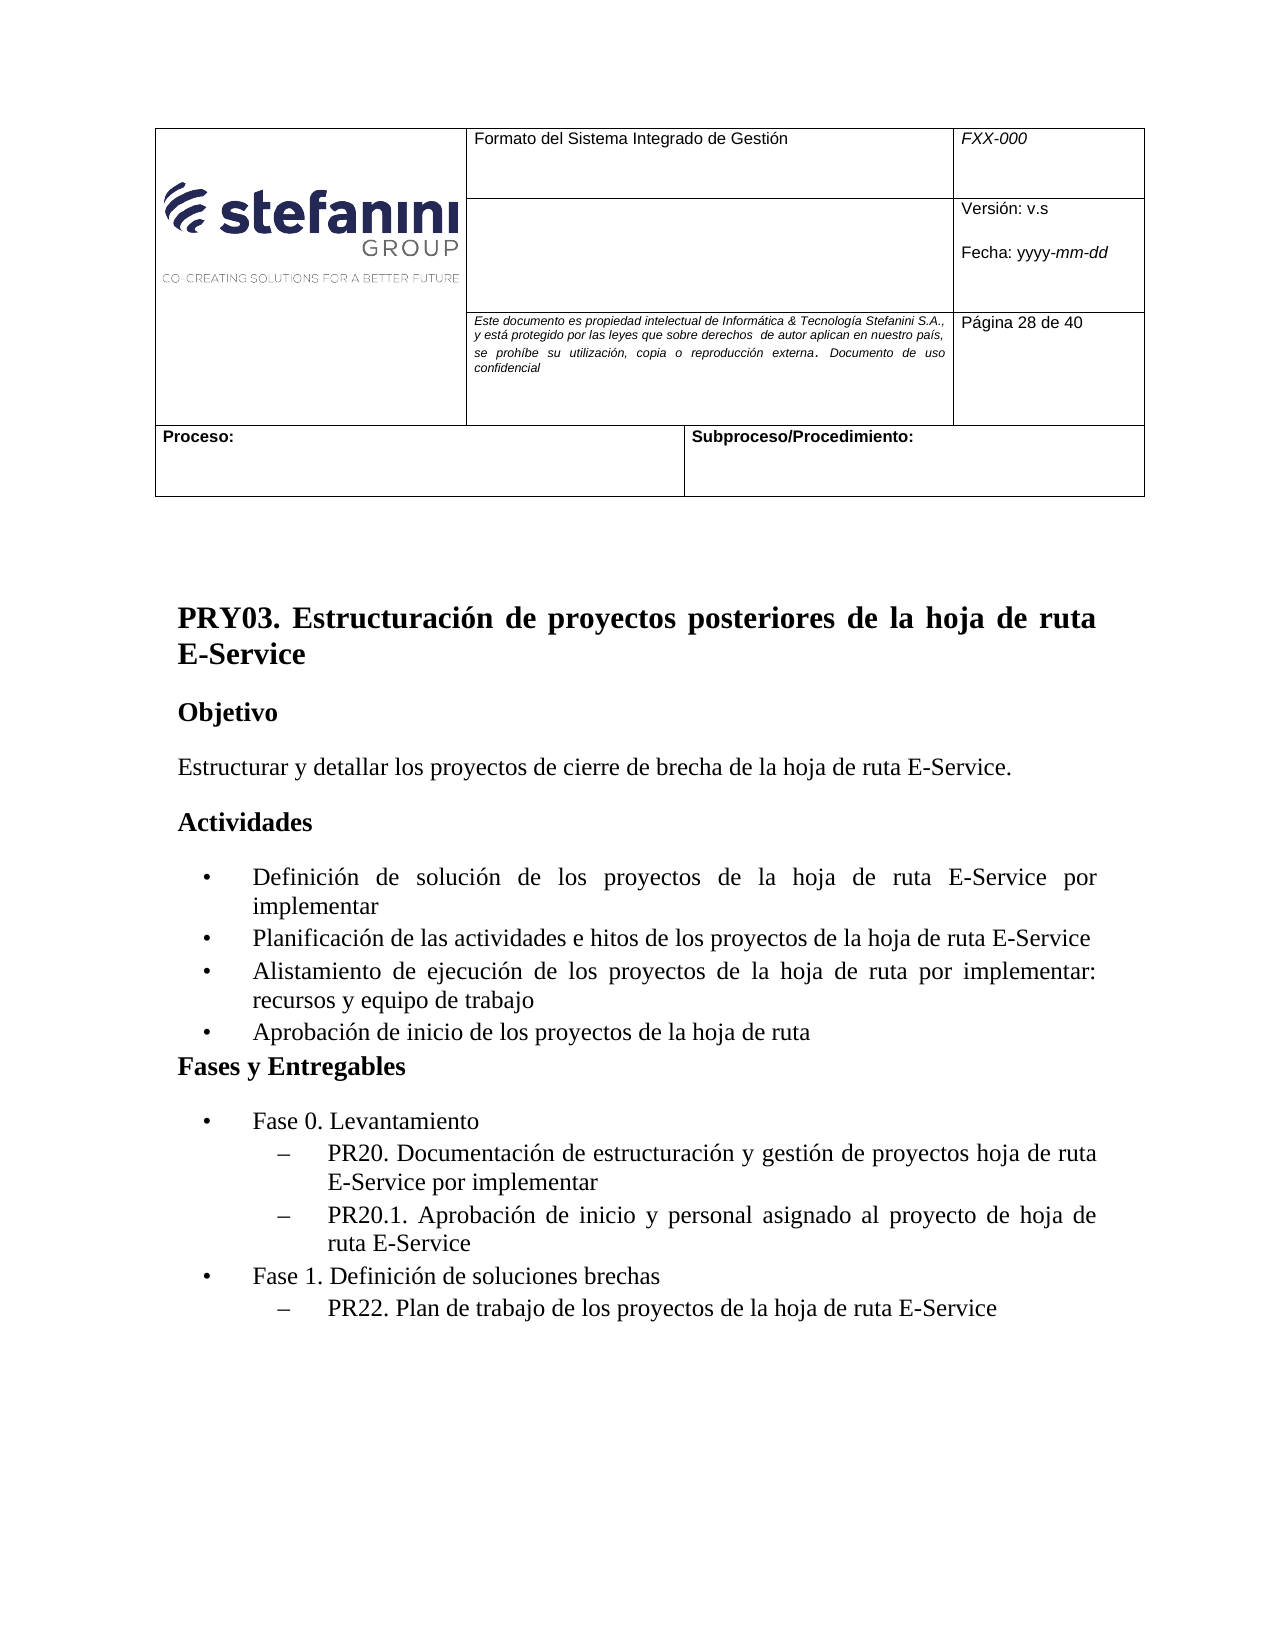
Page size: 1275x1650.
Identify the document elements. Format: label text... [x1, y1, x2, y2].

list Fase 0. Levantamiento [202, 1106, 1098, 1135]
list Alistamiento de ejecución de los proyectos de la hoja de ruta por implementar: recursos y equipo de trabajo [202, 956, 1098, 1013]
subtitle Actividades [177, 806, 1098, 837]
subtitle PRY03. Estructuración de proyectos posteriores de la hoja de ruta E-Service [177, 599, 1098, 671]
subtitle Fases y Entregables [177, 1050, 1098, 1081]
picture [162, 182, 460, 286]
list Fase 1. Definición de soluciones brechas [202, 1261, 1098, 1290]
list PR20.1. Aprobación de inicio y personal asignado al proyecto de hoja de ruta E-Service [277, 1200, 1098, 1257]
list Planificación de las actividades e hitos de los proyectos de la hoja de ruta E-Service [202, 923, 1098, 952]
list Definición de solución de los proyectos de la hoja de ruta E-Service por implementar [202, 862, 1098, 920]
subtitle Objetivo [177, 696, 1098, 727]
list PR20. Documentación de estructuración y gestión de proyectos hoja de ruta E-Service por implementar [277, 1138, 1098, 1196]
list Aprobación de inicio de los proyectos de la hoja de ruta [202, 1017, 1098, 1046]
text Estructurar y detallar los proyectos de cierre de brecha de la hoja de ruta E-Service. [177, 752, 1098, 781]
list PR22. Plan de trabajo de los proyectos de la hoja de ruta E-Service [277, 1293, 1098, 1322]
